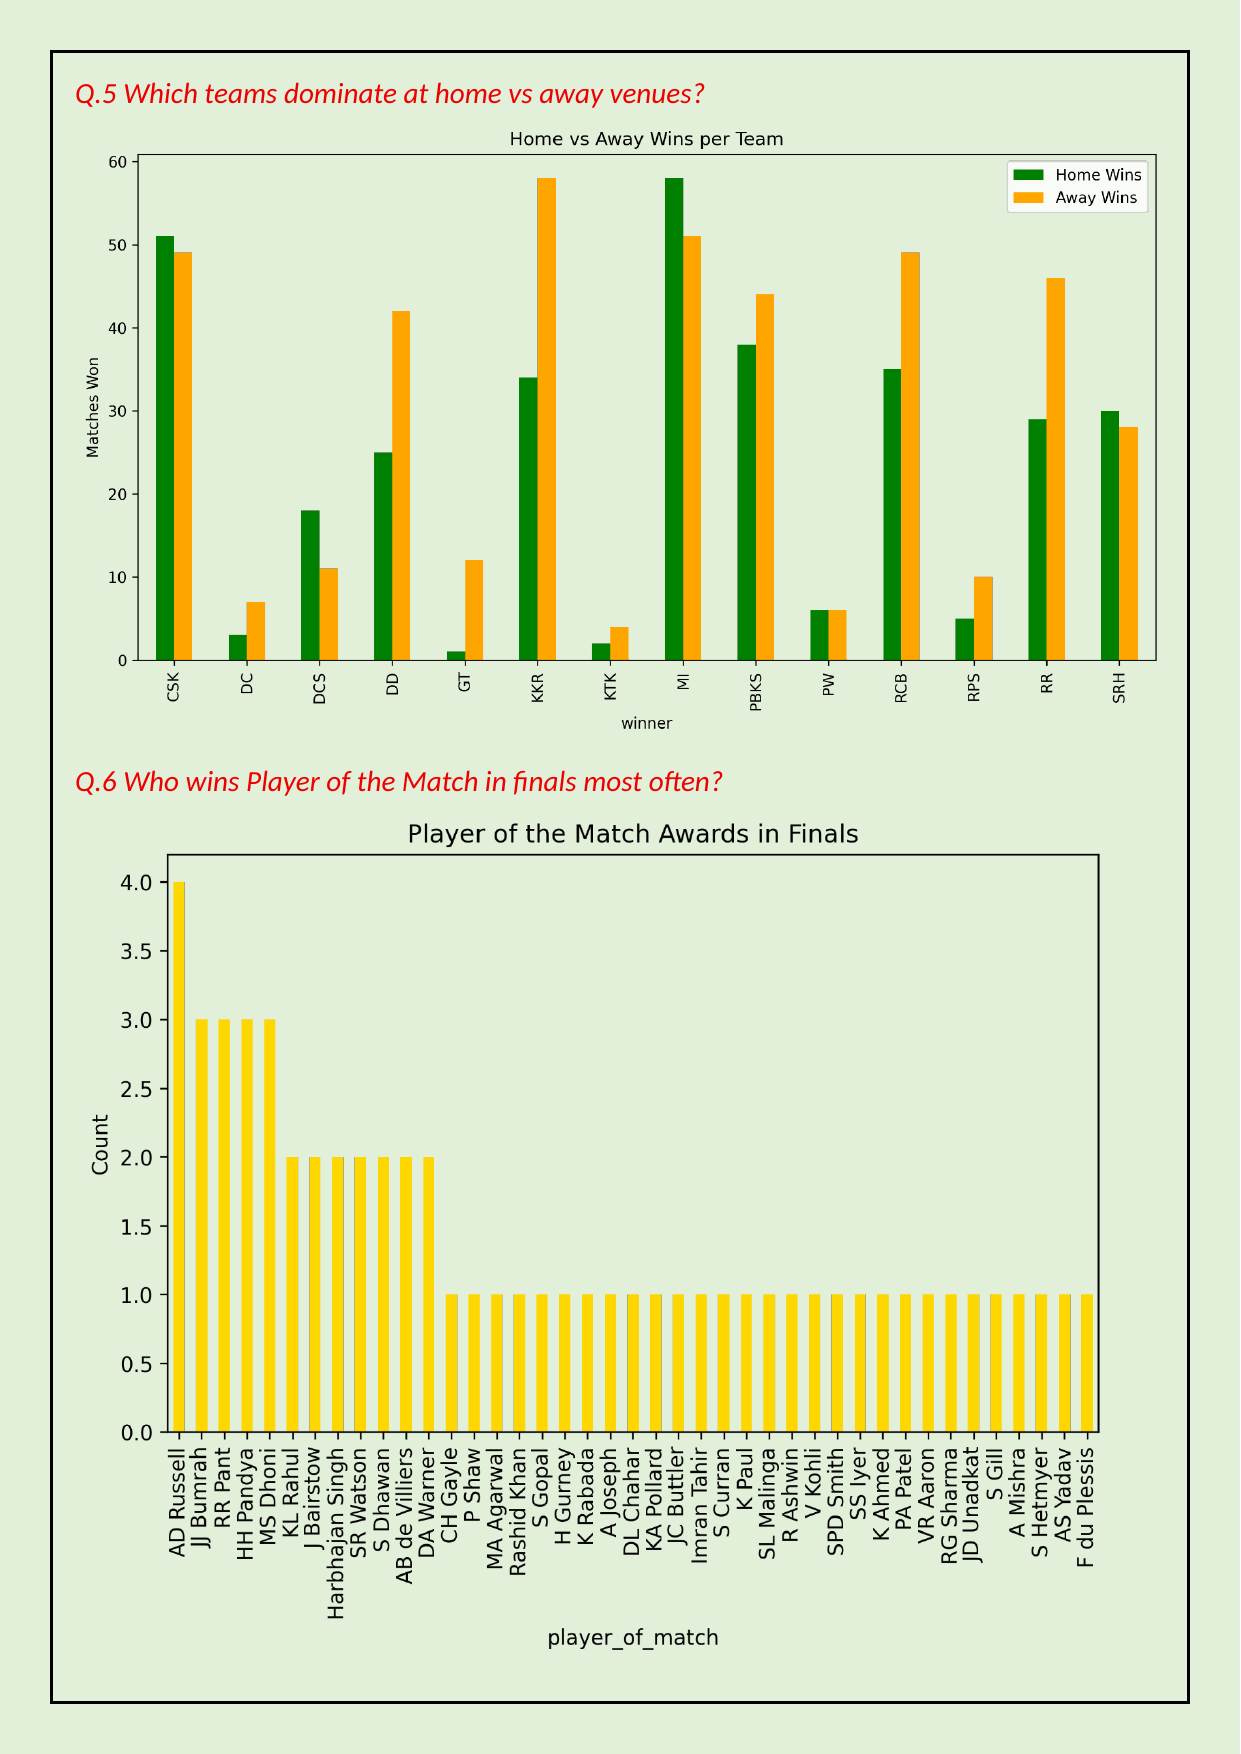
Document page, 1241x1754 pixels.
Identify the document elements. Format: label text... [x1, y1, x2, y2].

picture [75, 808, 1113, 1664]
subtitle Q.5 Which teams dominate at home vs away venues? [75, 75, 1165, 111]
picture [75, 120, 1166, 742]
subtitle Q.6 Who wins Player of the Match in finals most often? [75, 763, 1165, 799]
